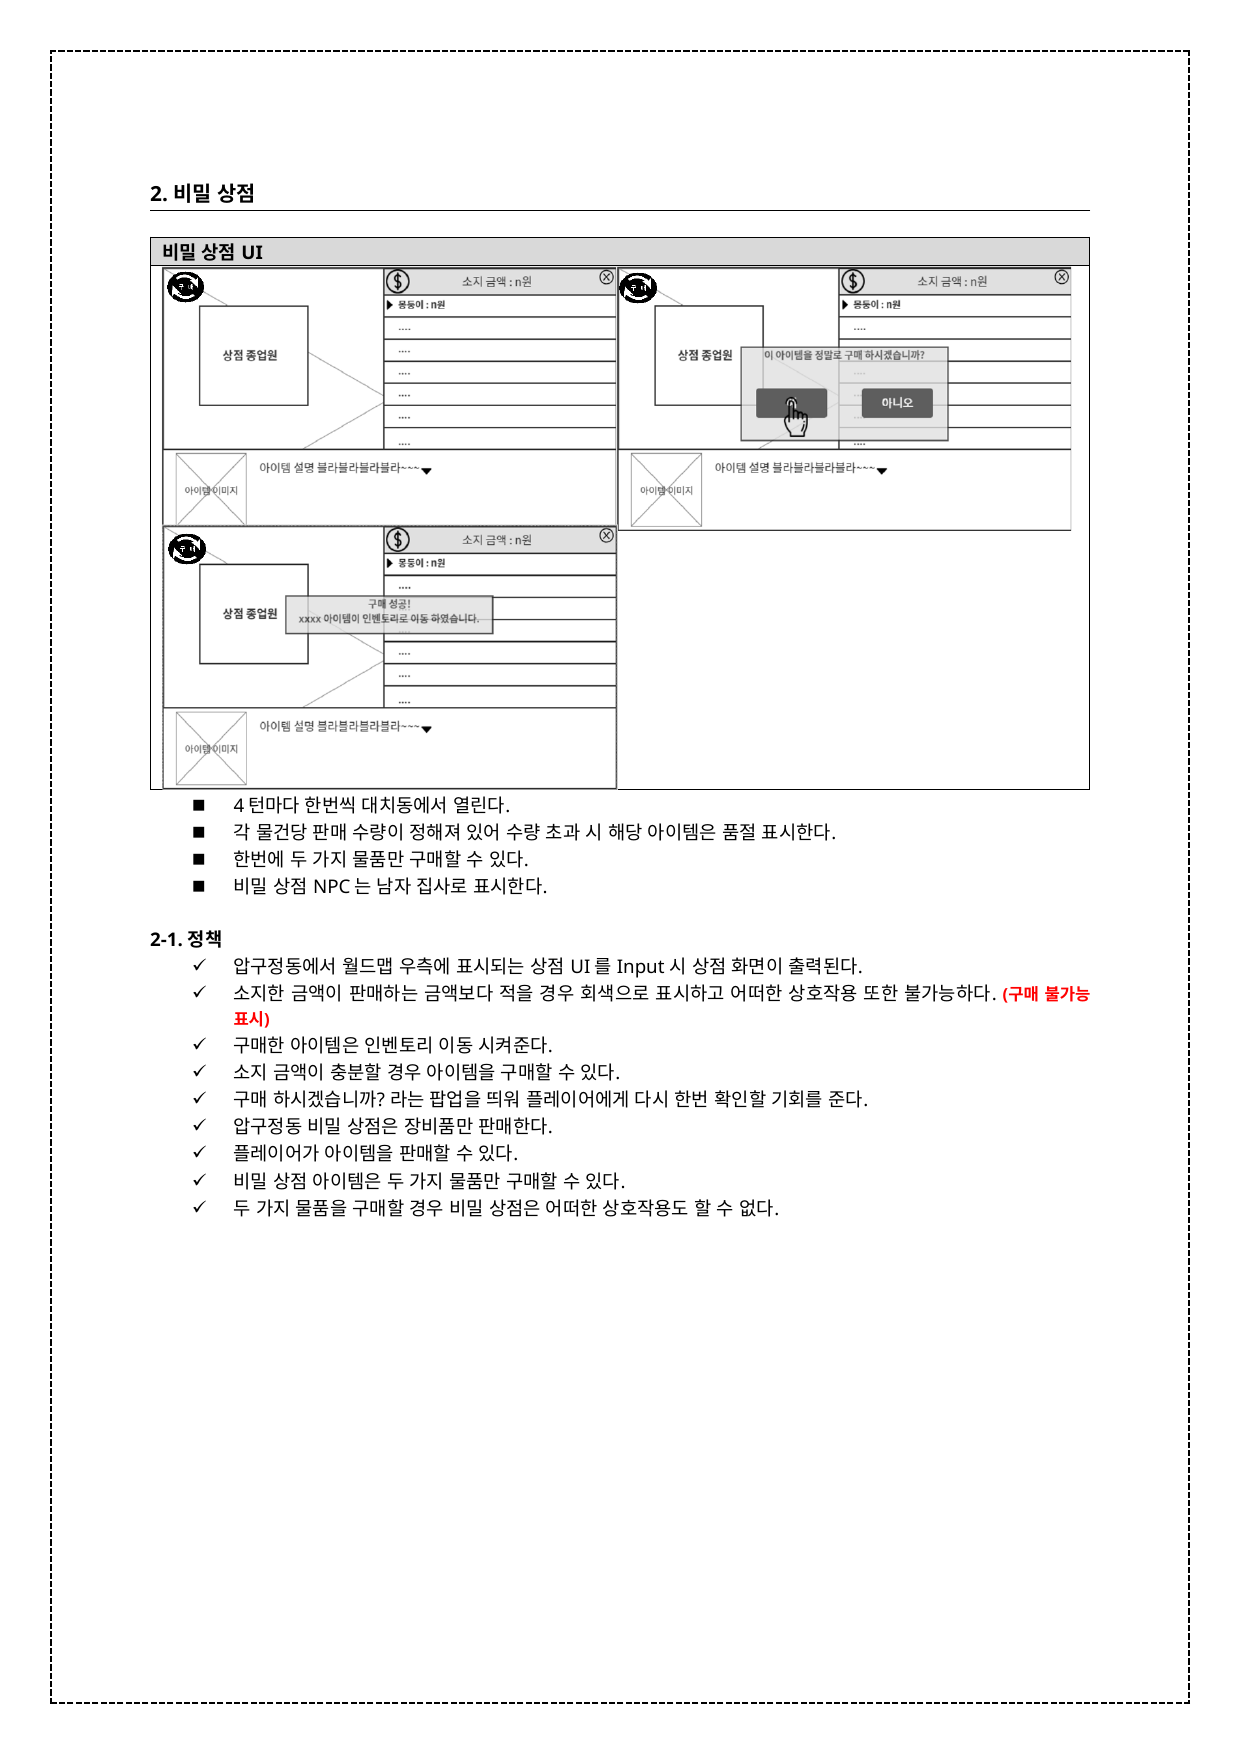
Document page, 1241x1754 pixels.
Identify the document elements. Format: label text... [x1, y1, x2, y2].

table_header 비밀 상점 UI [151, 238, 1089, 265]
list 구매한 아이템은 인벤토리 이동 시켜준다. [192, 1030, 1090, 1057]
list 소지한 금액이 판매하는 금액보다 적을 경우 회색으로 표시하고 어떠한 상호작용 또한 불가능하다. (구매 불가능 표시) [192, 979, 1090, 1030]
list 압구정동 비밀 상점은 장비품만 판매한다. [192, 1112, 1090, 1139]
list 두 가지 물품을 구매할 경우 비밀 상점은 어떠한 상호작용도 할 수 없다. [192, 1193, 1090, 1221]
list 구매 하시겠습니까? 라는 팝업을 띄워 플레이어에게 다시 한번 확인할 기회를 준다. [192, 1085, 1090, 1112]
picture [161, 266, 1072, 790]
text 2. 비밀 상점 [150, 177, 1090, 210]
list 한번에 두 가지 물품만 구매할 수 있다. [192, 844, 1090, 872]
list 4턴마다 한번씩 대치동에서 열린다. [192, 790, 1090, 817]
list 비밀 상점 아이템은 두 가지 물품만 구매할 수 있다. [192, 1166, 1090, 1193]
list 압구정동에서 월드맵 우측에 표시되는 상점 UI를 Input 시 상점 화면이 출력된다. [192, 952, 1090, 979]
list 비밀 상점 NPC는 남자 집사로 표시한다. [192, 872, 1090, 899]
table_cell [1072, 266, 1089, 789]
list 플레이어가 아이템을 판매할 수 있다. [192, 1139, 1090, 1166]
list 각 물건당 판매 수량이 정해져 있어 수량 초과 시 해당 아이템은 품절 표시한다. [192, 817, 1090, 844]
text 2-1. 정책 [150, 924, 1090, 952]
table_cell [151, 266, 161, 789]
list 소지 금액이 충분할 경우 아이템을 구매할 수 있다. [192, 1057, 1090, 1085]
